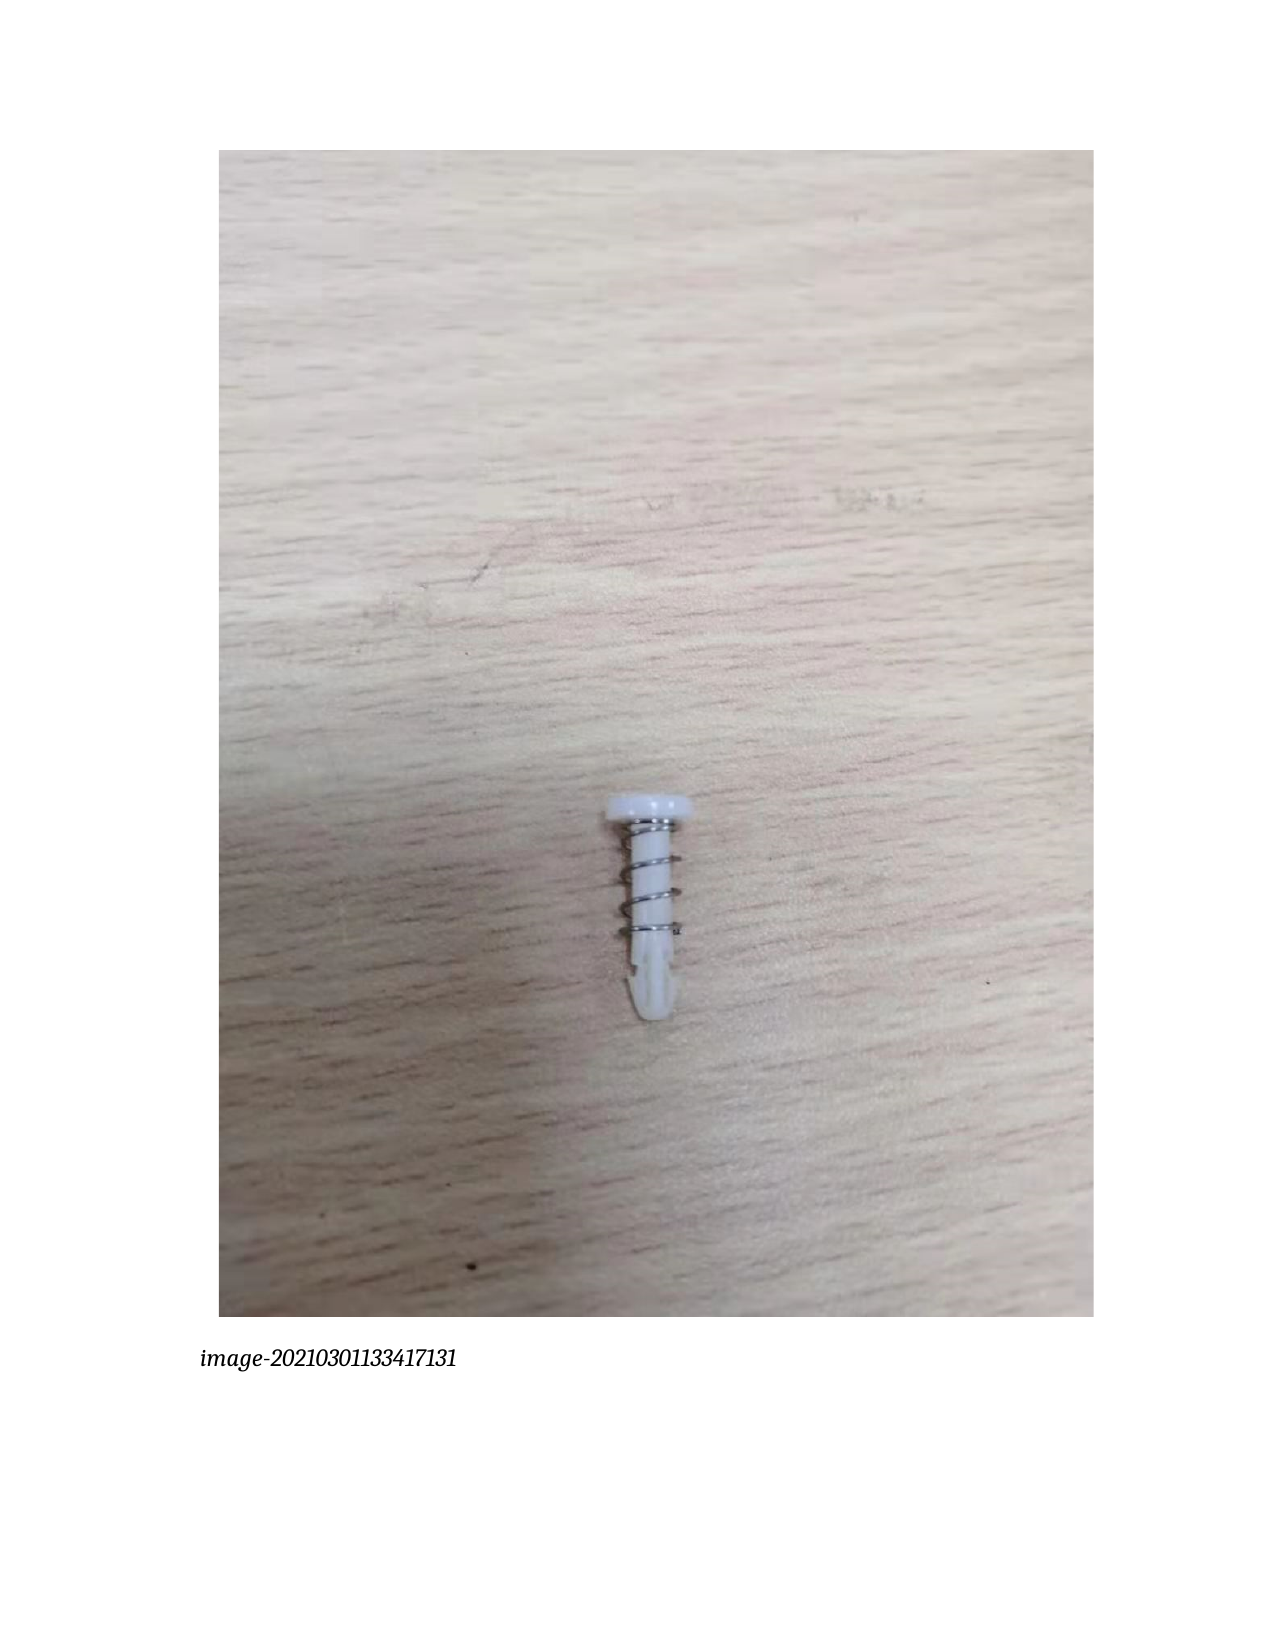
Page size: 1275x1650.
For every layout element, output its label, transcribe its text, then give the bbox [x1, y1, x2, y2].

picture [218, 150, 1094, 1317]
list image-20210301133417131 [150, 1344, 1125, 1372]
